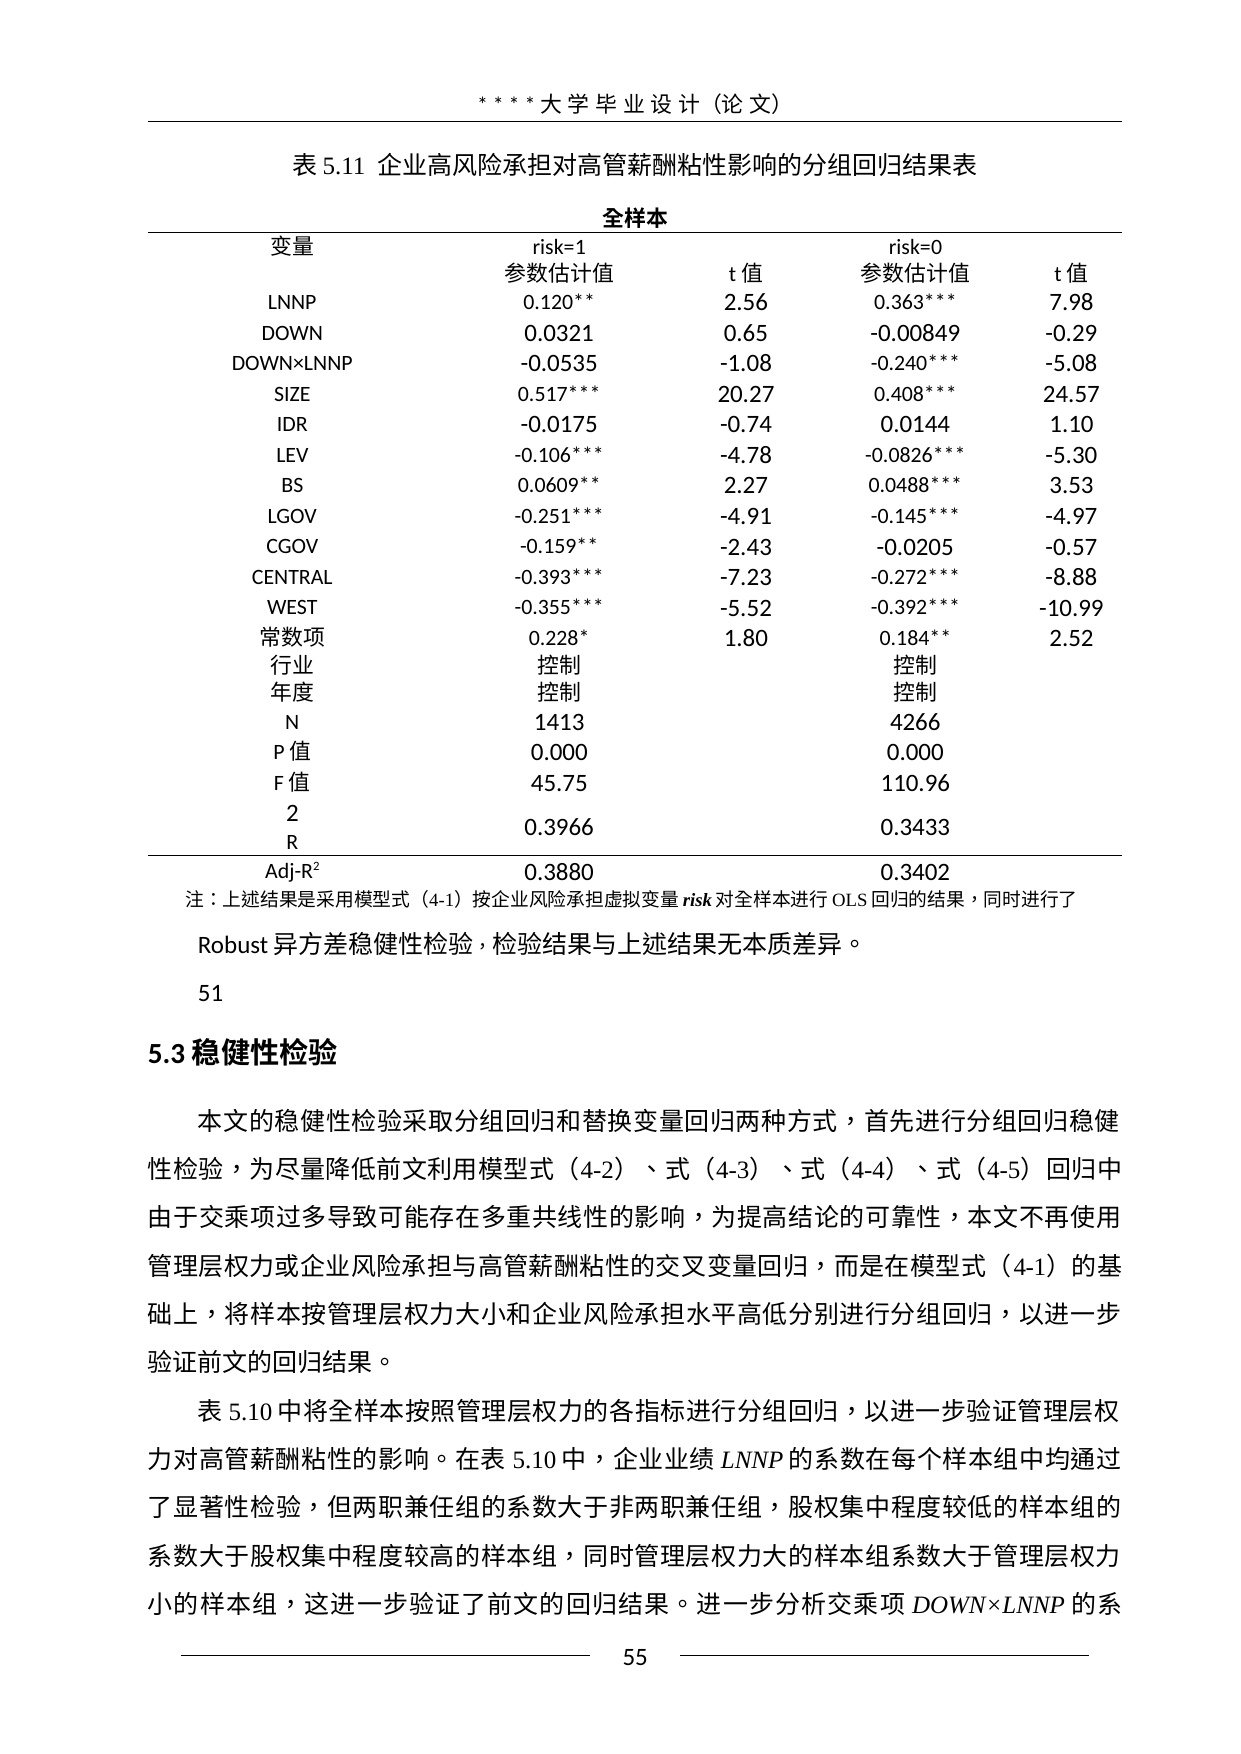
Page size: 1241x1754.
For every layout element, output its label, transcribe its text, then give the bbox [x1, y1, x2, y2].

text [148, 1378, 1122, 1620]
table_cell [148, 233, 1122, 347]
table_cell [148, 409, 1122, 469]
text 本文的稳健性检验采取分组回归和替换变量回归两种方式，首先进行分组回归稳健性检验，为尽量降低前文利用模型式（4-2）、式（4-3）、式（4-4）、式（4-5）回归中由于交乘项过多导致可能存在多重共线性的影响，为提高结论的可靠性，本文不再使用管理层权力或企业风险承担与高管薪酬粘性的交叉变量回归，而是在模型式（4-1）的基础上，将样本按管理层权力大小和企业风险承担水平高低分别进行分组回归，以进一步验证前文的回归结果。 [148, 1088, 1122, 1378]
text 51 [148, 960, 1122, 1008]
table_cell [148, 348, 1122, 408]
text Robust异方差稳健性检验，检验结果与上述结果无本质差异。 [148, 911, 1122, 960]
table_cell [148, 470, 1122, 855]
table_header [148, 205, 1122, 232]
text 注：上述结果是采用模型式（4-1）按企业风险承担虚拟变量risk对全样本进行OLS回归的结果，同时进行了 [148, 886, 1122, 911]
subtitle 5.3 稳健性检验 [148, 1032, 1122, 1072]
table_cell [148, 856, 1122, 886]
text 表5.11 企业高风险承担对高管薪酬粘性影响的分组回归结果表 [148, 148, 1122, 180]
